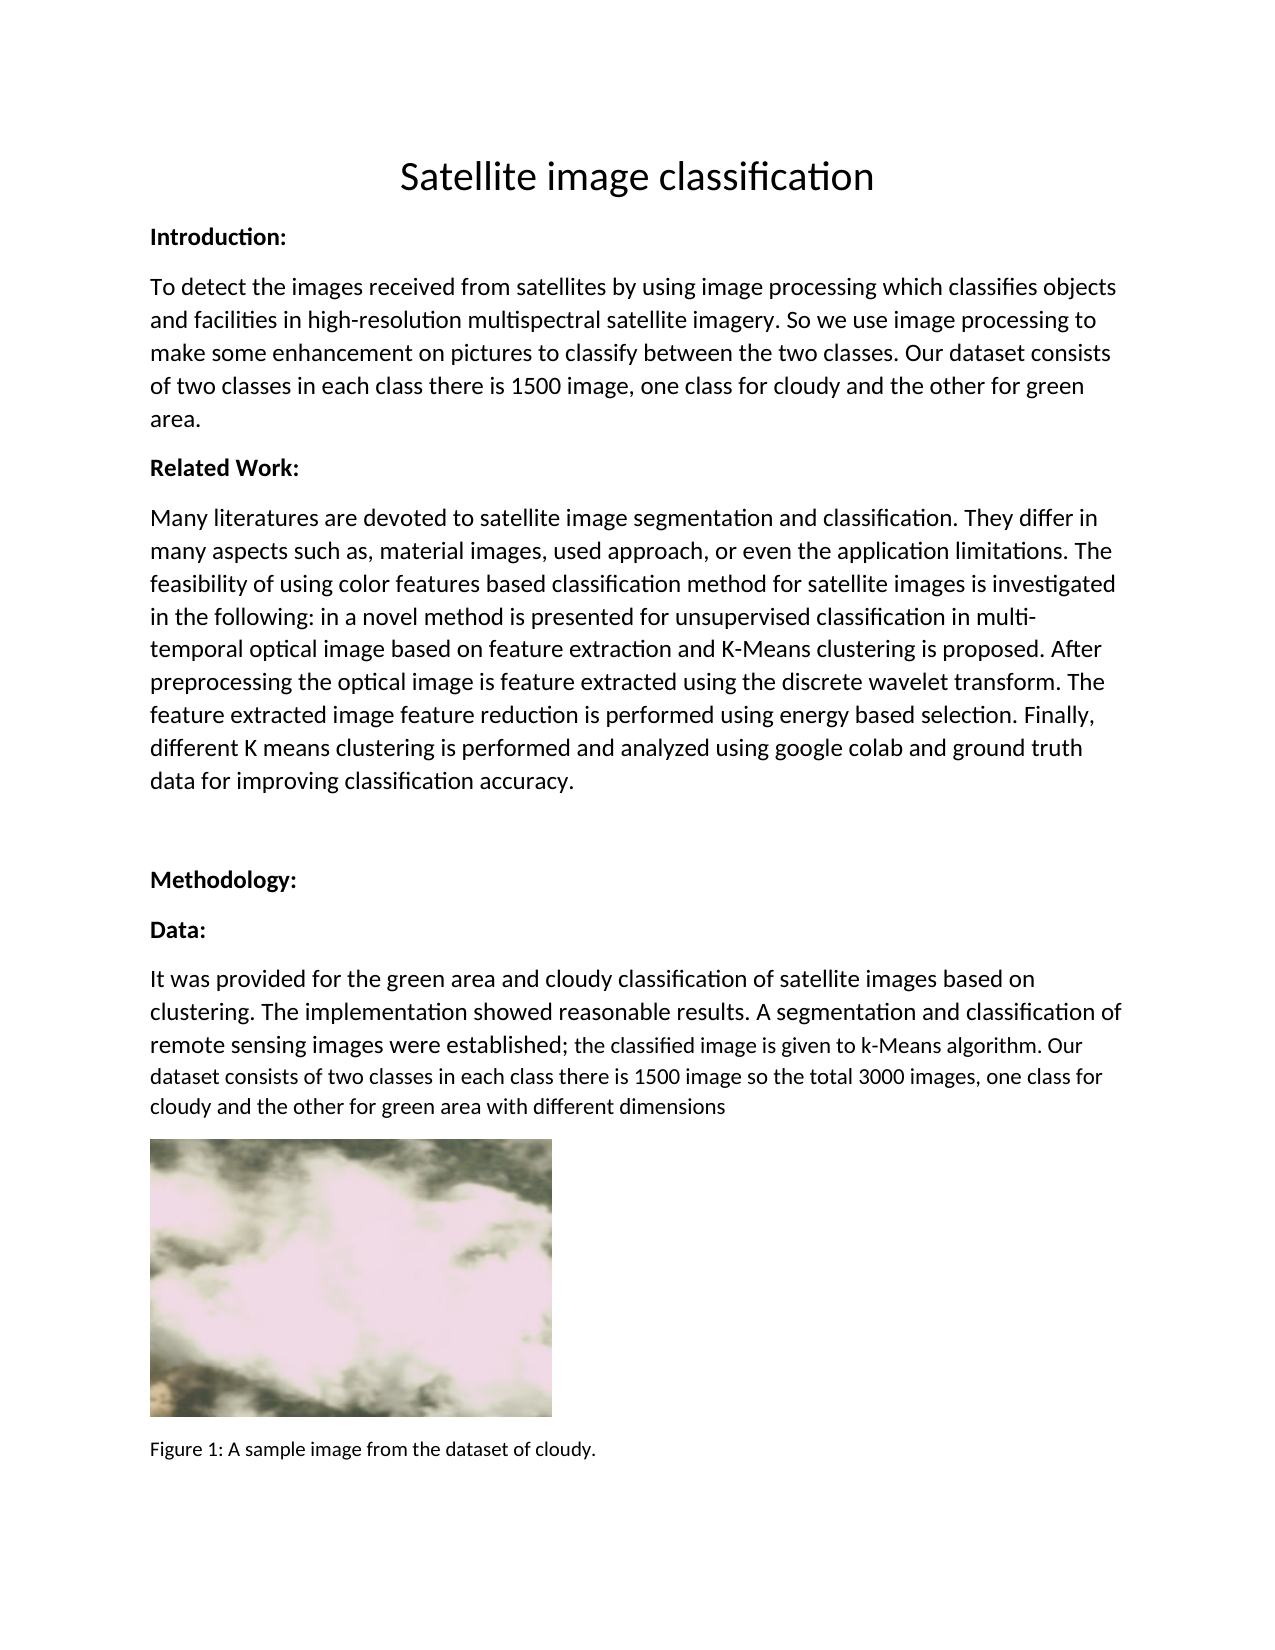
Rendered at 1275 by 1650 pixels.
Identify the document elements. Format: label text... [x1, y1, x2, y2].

text Methodology: [150, 864, 1125, 895]
text Introduction: [150, 222, 1125, 252]
text Satellite image classification [150, 150, 1125, 201]
text Data: [150, 914, 1125, 944]
text To detect the images received from satellites by using image processing which classifies objects and facilities in high-resolution multispectral satellite imagery. So we use image processing to make some enhancement on pictures to classify between the two classes. Our dataset consists of two classes in each class there is 1500 image, one class for cloudy and the other for green area. [150, 271, 1125, 433]
picture [150, 1139, 552, 1417]
text Many literatures are devoted to satellite image segmentation and classification. They differ in many aspects such as, material images, used approach, or even the application limitations. The feasibility of using color features based classification method for satellite images is investigated in the following: in a novel method is presented for unsupervised classification in multi-temporal optical image based on feature extraction and K-Means clustering is proposed. After preprocessing the optical image is feature extracted using the discrete wavelet transform. The feature extracted image feature reduction is performed using energy based selection. Finally, different K means clustering is performed and analyzed using google colab and ground truth data for improving classification accuracy. [150, 502, 1125, 796]
text Related Work: [150, 452, 1125, 483]
text It was provided for the green area and cloudy classification of satellite images based on clustering. The implementation showed reasonable results. A segmentation and classification of remote sensing images were established; the classified image is given to k-Means algorithm. Our dataset consists of two classes in each class there is 1500 image so the total 3000 images, one class for cloudy and the other for green area with different dimensions [150, 964, 1125, 1120]
text Figure 1: A sample image from the dataset of cloudy. [150, 1436, 1125, 1461]
